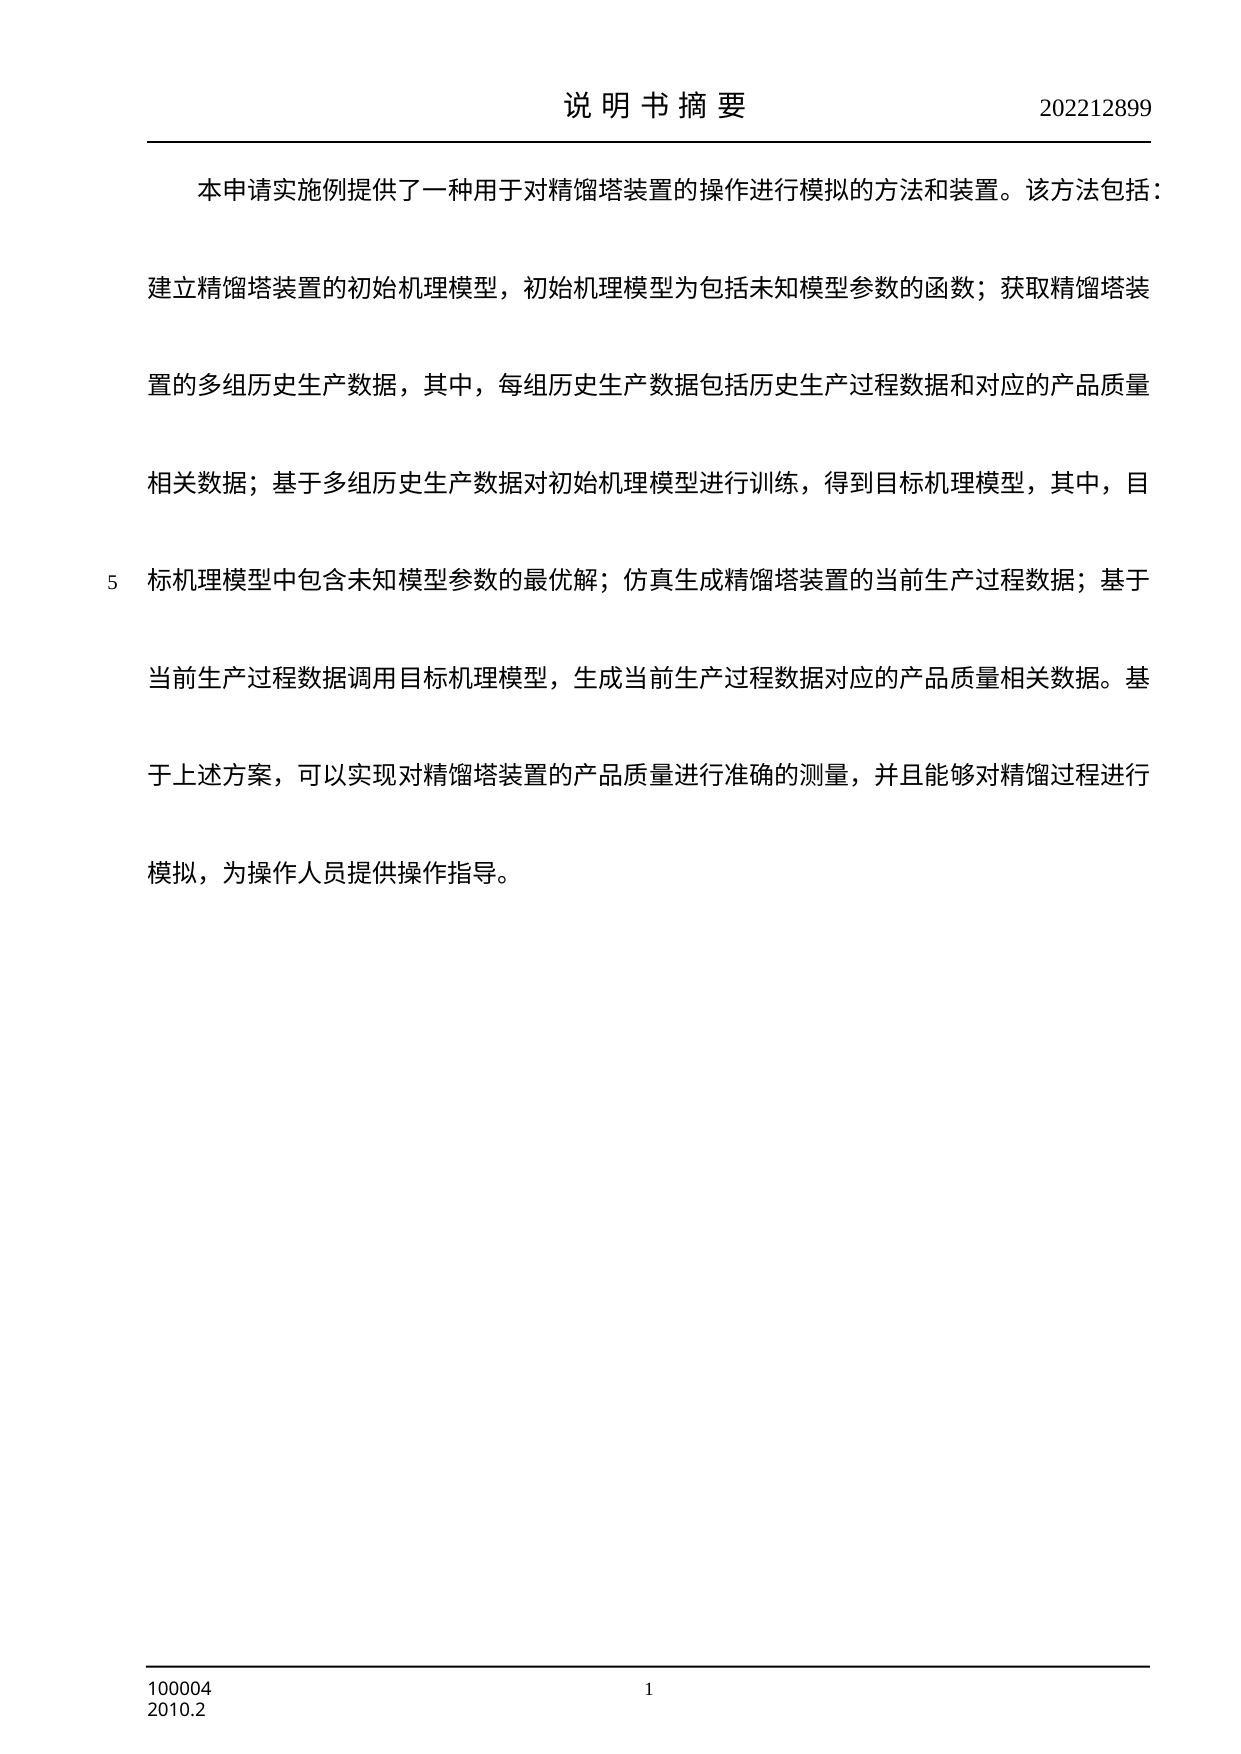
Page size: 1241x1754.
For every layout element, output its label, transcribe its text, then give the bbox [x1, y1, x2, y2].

text 本申请实施例提供了一种用于对精馏塔装置的操作进行模拟的方法和装置。该方法包括：建立精馏塔装置的初始机理模型，初始机理模型为包括未知模型参数的函数；获取精馏塔装置的多组历史生产数据，其中，每组历史生产数据包括历史生产过程数据和对应的产品质量相关数据；基于多组历史生产数据对初始机理模型进行训练，得到目标机理模型，其中，目标机理模型中包含未知模型参数的最优解；仿真生成精馏塔装置的当前生产过程数据；基于当前生产过程数据调用目标机理模型，生成当前生产过程数据对应的产品质量相关数据。基于上述方案，可以实现对精馏塔装置的产品质量进行准确的测量，并且能够对精馏过程进行模拟，为操作人员提供操作指导。 [147, 156, 1152, 904]
